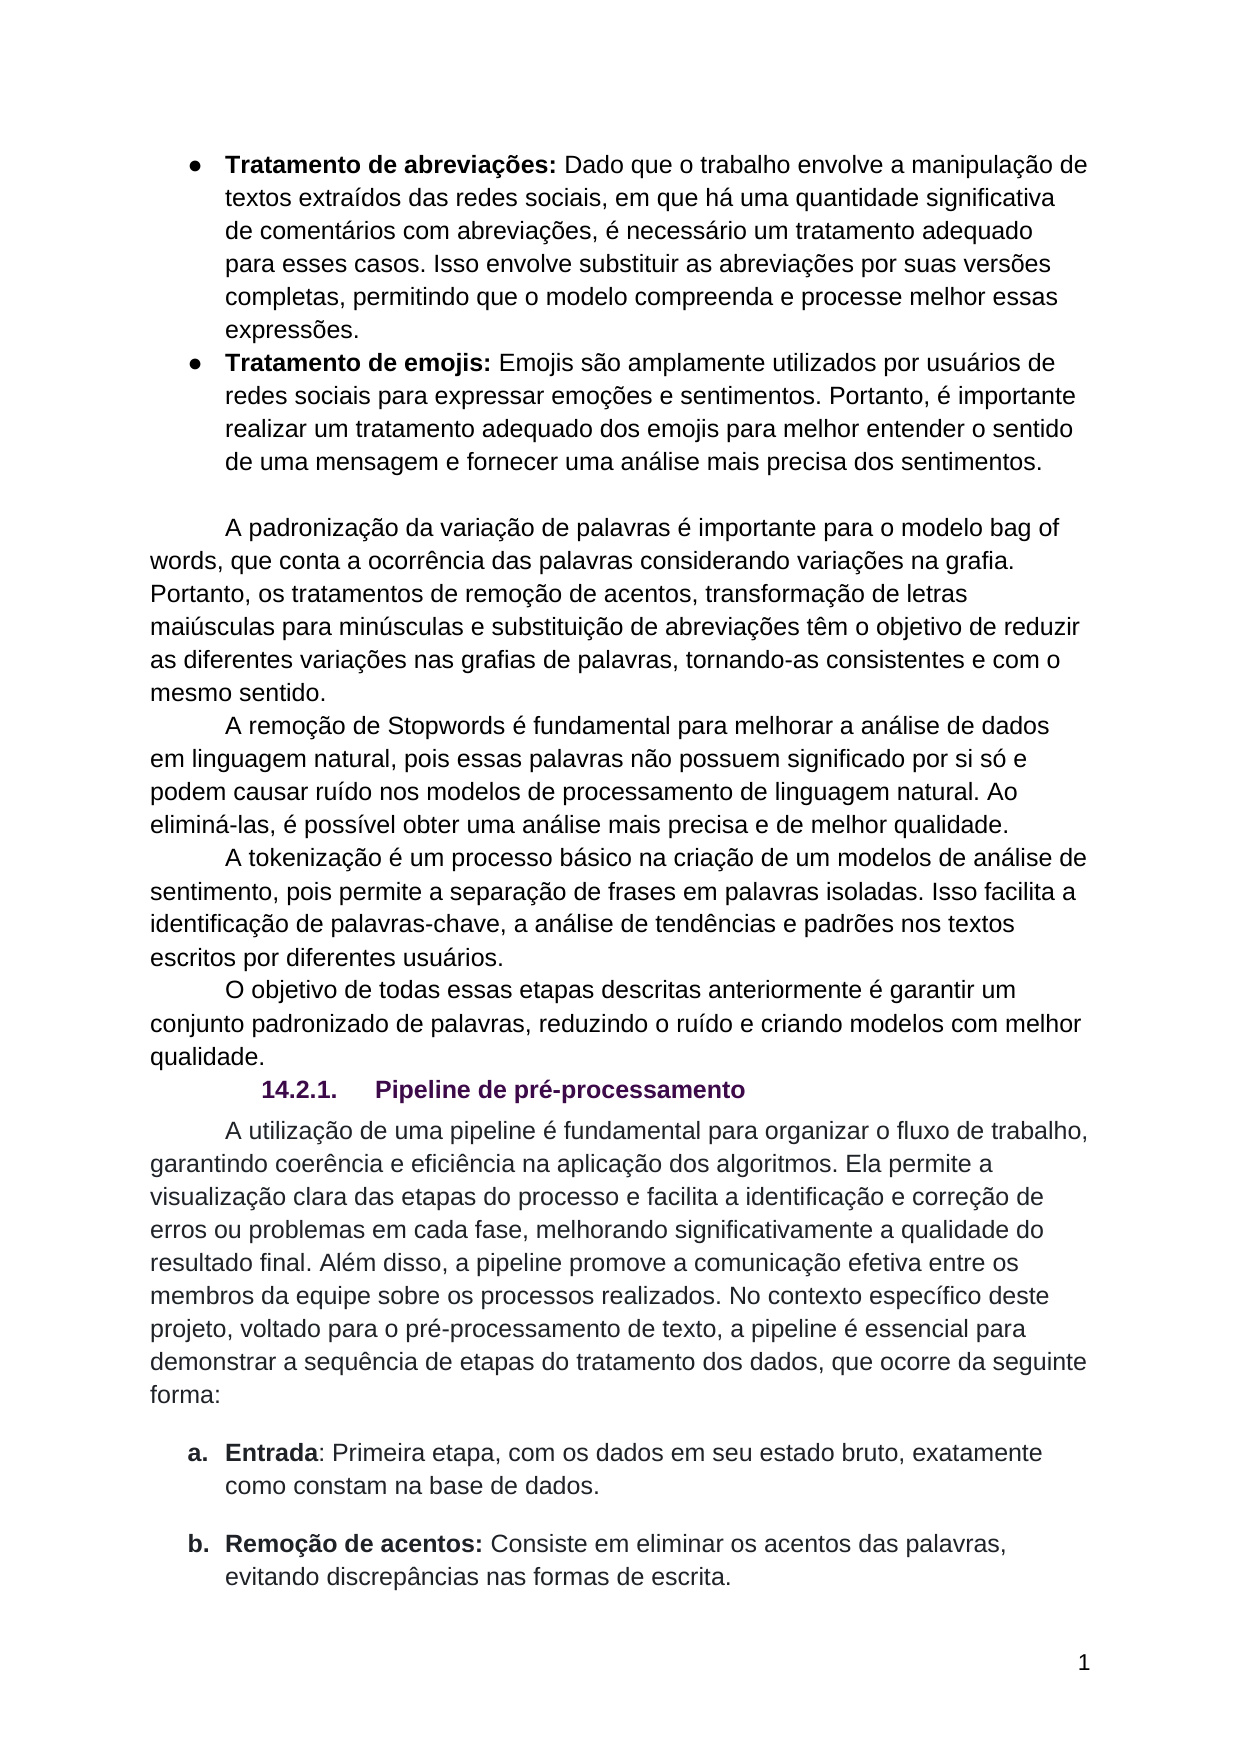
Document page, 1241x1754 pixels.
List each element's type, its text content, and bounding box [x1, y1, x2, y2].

text O objetivo de todas essas etapas descritas anteriormente é garantir um conjunto padronizado de palavras, reduzindo o ruído e criando modelos com melhor qualidade. [150, 976, 1090, 1070]
list Tratamento de emojis: Emojis são amplamente utilizados por usuários de redes sociais para expressar emoções e sentimentos. Portanto, é importante realizar um tratamento adequado dos emojis para melhor entender o sentido de uma mensagem e fornecer uma análise mais precisa dos sentimentos. [187, 348, 1090, 476]
list Tratamento de abreviações: Dado que o trabalho envolve a manipulação de textos extraídos das redes sociais, em que há uma quantidade significativa de comentários com abreviações, é necessário um tratamento adequado para esses casos. Isso envolve substituir as abreviações por suas versões completas, permitindo que o modelo compreenda e processe melhor essas expressões. [187, 150, 1090, 344]
text A padronização da variação de palavras é importante para o modelo bag of words, que conta a ocorrência das palavras considerando variações na grafia. Portanto, os tratamentos de remoção de acentos, transformação de letras maiúsculas para minúsculas e substituição de abreviações têm o objetivo de reduzir as diferentes variações nas grafias de palavras, tornando-as consistentes e com o mesmo sentido. [150, 513, 1090, 707]
subtitle Pipeline de pré-processamento [337, 1074, 1090, 1103]
text A remoção de Stopwords é fundamental para melhorar a análise de dados em linguagem natural, pois essas palavras não possuem significado por si só e podem causar ruído nos modelos de processamento de linguagem natural. Ao eliminá-las, é possível obter uma análise mais precisa e de melhor qualidade. [150, 711, 1090, 839]
list Entrada: Primeira etapa, com os dados em seu estado bruto, exatamente como constam na base de dados. [187, 1438, 1090, 1500]
list Remoção de acentos: Consiste em eliminar os acentos das palavras, evitando discrepâncias nas formas de escrita. [187, 1529, 1090, 1591]
text A tokenização é um processo básico na criação de um modelos de análise de sentimento, pois permite a separação de frases em palavras isoladas. Isso facilita a identificação de palavras-chave, a análise de tendências e padrões nos textos escritos por diferentes usuários. [150, 843, 1090, 971]
